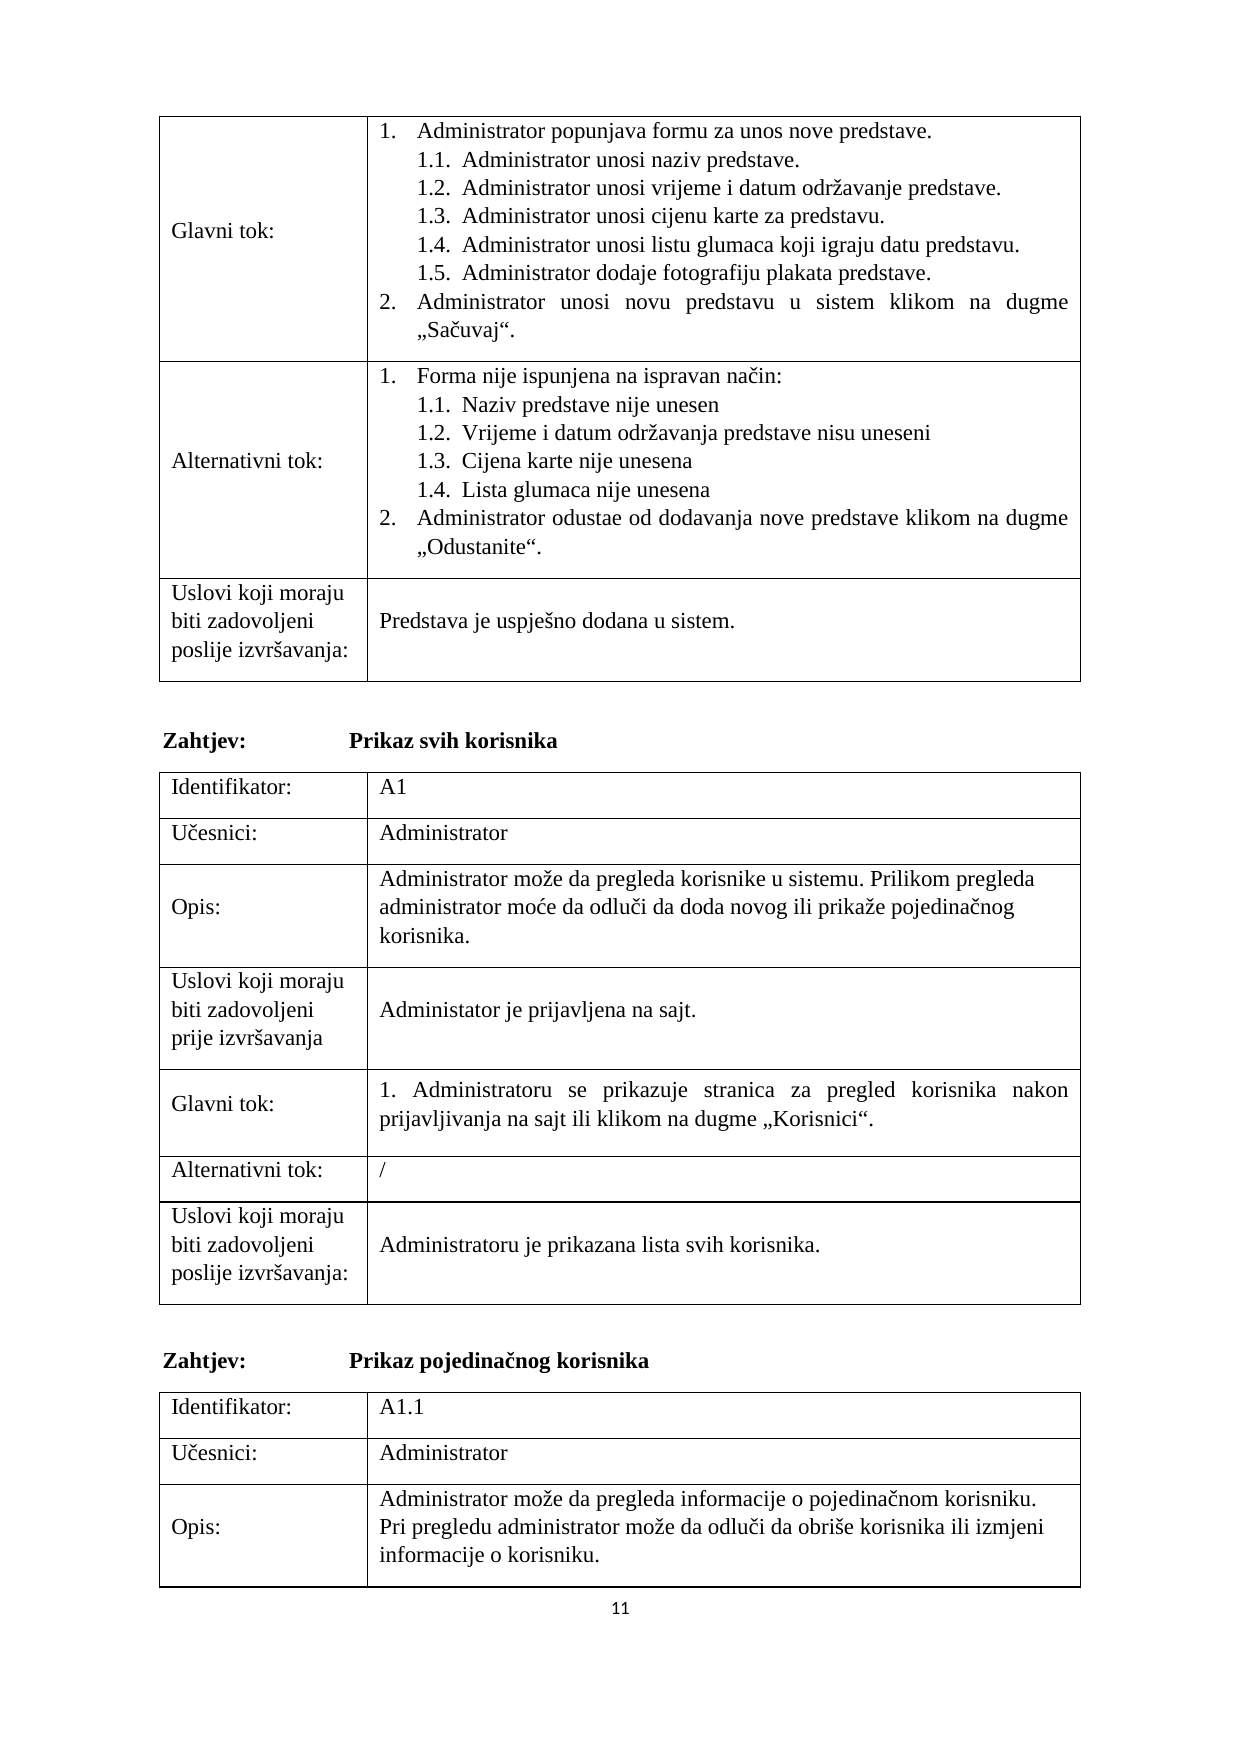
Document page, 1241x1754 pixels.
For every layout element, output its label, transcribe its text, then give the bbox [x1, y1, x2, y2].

table_cell / [368, 1157, 1080, 1201]
table_cell Predstava je uspješno dodana u sistem. [368, 579, 1080, 681]
table_cell Administrator može da pregleda korisnike u sistemu. Prilikom pregleda administrator moće da odluči da doda novog ili prikaže pojedinačnog korisnika. [368, 865, 1080, 967]
text Zahtjev: Prikaz pojedinačnog korisnika [119, 1347, 1165, 1373]
table_cell Uslovi koji moraju biti zadovoljeni poslije izvršavanja: [160, 579, 367, 681]
table_cell Administratoru je prikazana lista svih korisnika. [368, 1203, 1080, 1304]
table_header Identifikator: [160, 1393, 367, 1438]
table_cell Glavni tok: [160, 117, 367, 361]
table_cell Alternativni tok: [160, 362, 367, 578]
table_cell Administrator popunjava formu za unos nove predstave. Administrator unosi naziv predstave. Administrator unosi vrijeme i datum održavanje predstave. Administrator unosi cijenu karte za predstavu. Administrator unosi listu glumaca koji igraju datu predstavu. Administrator dodaje fotografiju plakata predstave. Administrator unosi novu predstavu u sistem klikom na dugme „Sačuvaj“. [368, 117, 1080, 361]
table_cell Uslovi koji moraju biti zadovoljeni poslije izvršavanja: [160, 1203, 367, 1304]
table_header Identifikator: [160, 773, 367, 818]
table_cell Administrator može da pregleda informacije o pojedinačnom korisniku. Pri pregledu administrator može da odluči da obriše korisnika ili izmjeni informacije o korisniku. [368, 1485, 1080, 1586]
table_cell Učesnici: [160, 819, 367, 864]
table_cell Alternativni tok: [160, 1157, 367, 1201]
table_cell Opis: [160, 865, 367, 967]
table_header A1.1 [368, 1393, 1080, 1438]
table_cell 1. Administratoru se prikazuje stranica za pregled korisnika nakon prijavljivanja na sajt ili klikom na dugme „Korisnici“. [368, 1070, 1080, 1156]
table_cell Opis: [160, 1485, 367, 1586]
table_cell Administrator [368, 1439, 1080, 1484]
table_cell Uslovi koji moraju biti zadovoljeni prije izvršavanja [160, 968, 367, 1069]
table_cell Forma nije ispunjena na ispravan način: Naziv predstave nije unesen Vrijeme i datum održavanja predstave nisu uneseni Cijena karte nije unesena Lista glumaca nije unesena Administrator odustae od dodavanja nove predstave klikom na dugme „Odustanite“. [368, 362, 1080, 578]
table_cell Administrator [368, 819, 1080, 864]
text Zahtjev: Prikaz svih korisnika [119, 727, 1165, 753]
table_header A1 [368, 773, 1080, 818]
table_cell Glavni tok: [160, 1070, 367, 1156]
table_cell Učesnici: [160, 1439, 367, 1484]
table_cell Administator je prijavljena na sajt. [368, 968, 1080, 1069]
